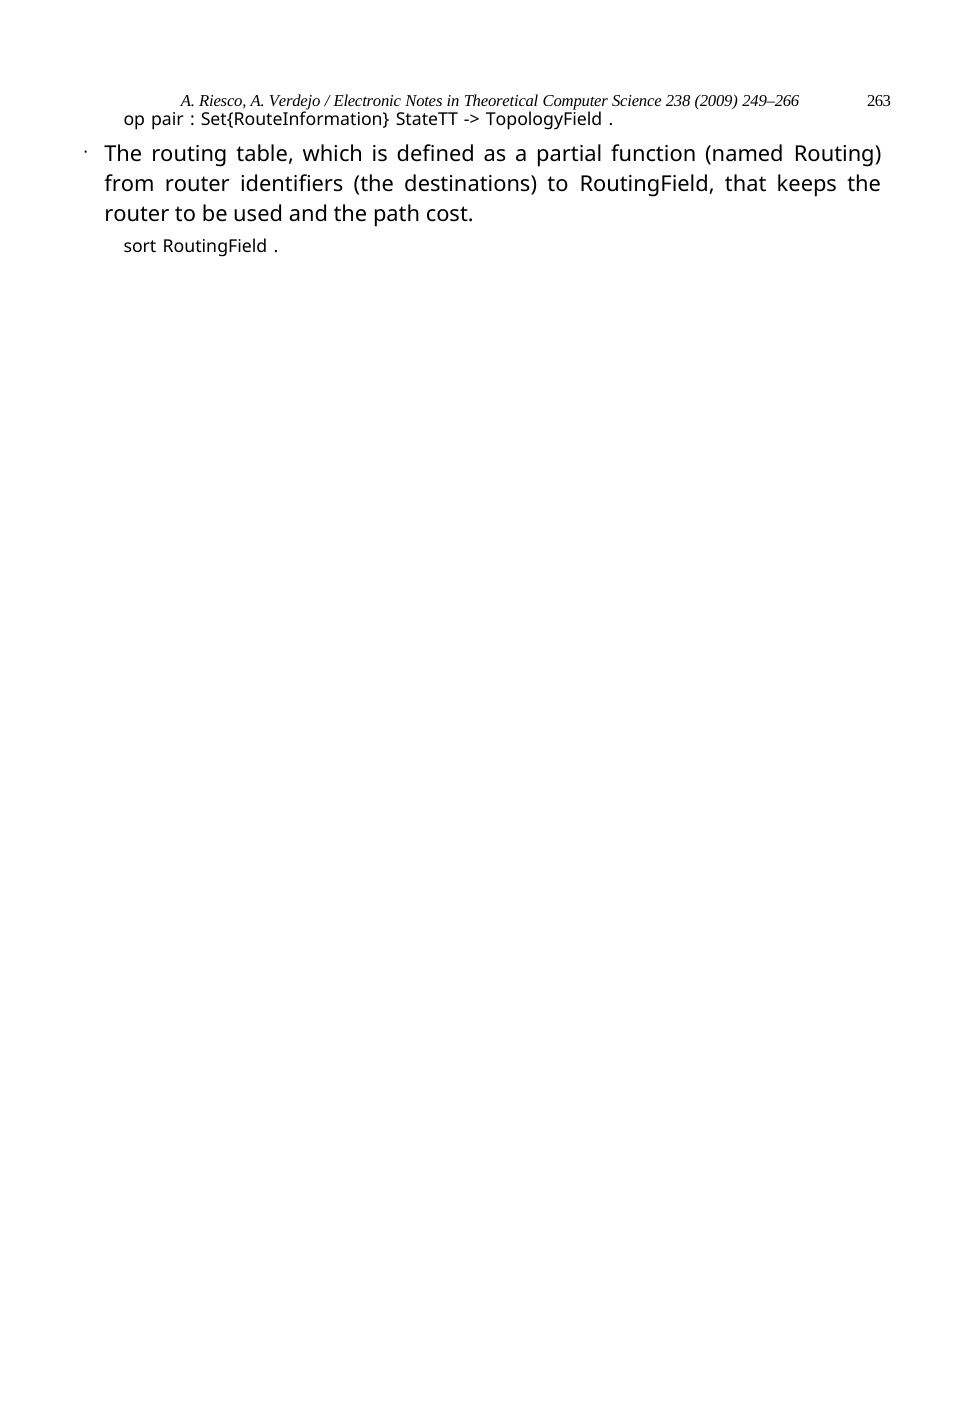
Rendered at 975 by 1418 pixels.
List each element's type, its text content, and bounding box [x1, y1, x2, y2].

text op pair : Set{RouteInformation} StateTT -> TopologyField . [123, 108, 925, 130]
list The routing table, which is defined as a partial function (named Routing) from router identifiers (the destinations) to RoutingField, that keeps the router to be used and the path cost. [83, 138, 881, 228]
text sort RoutingField . [123, 233, 925, 257]
